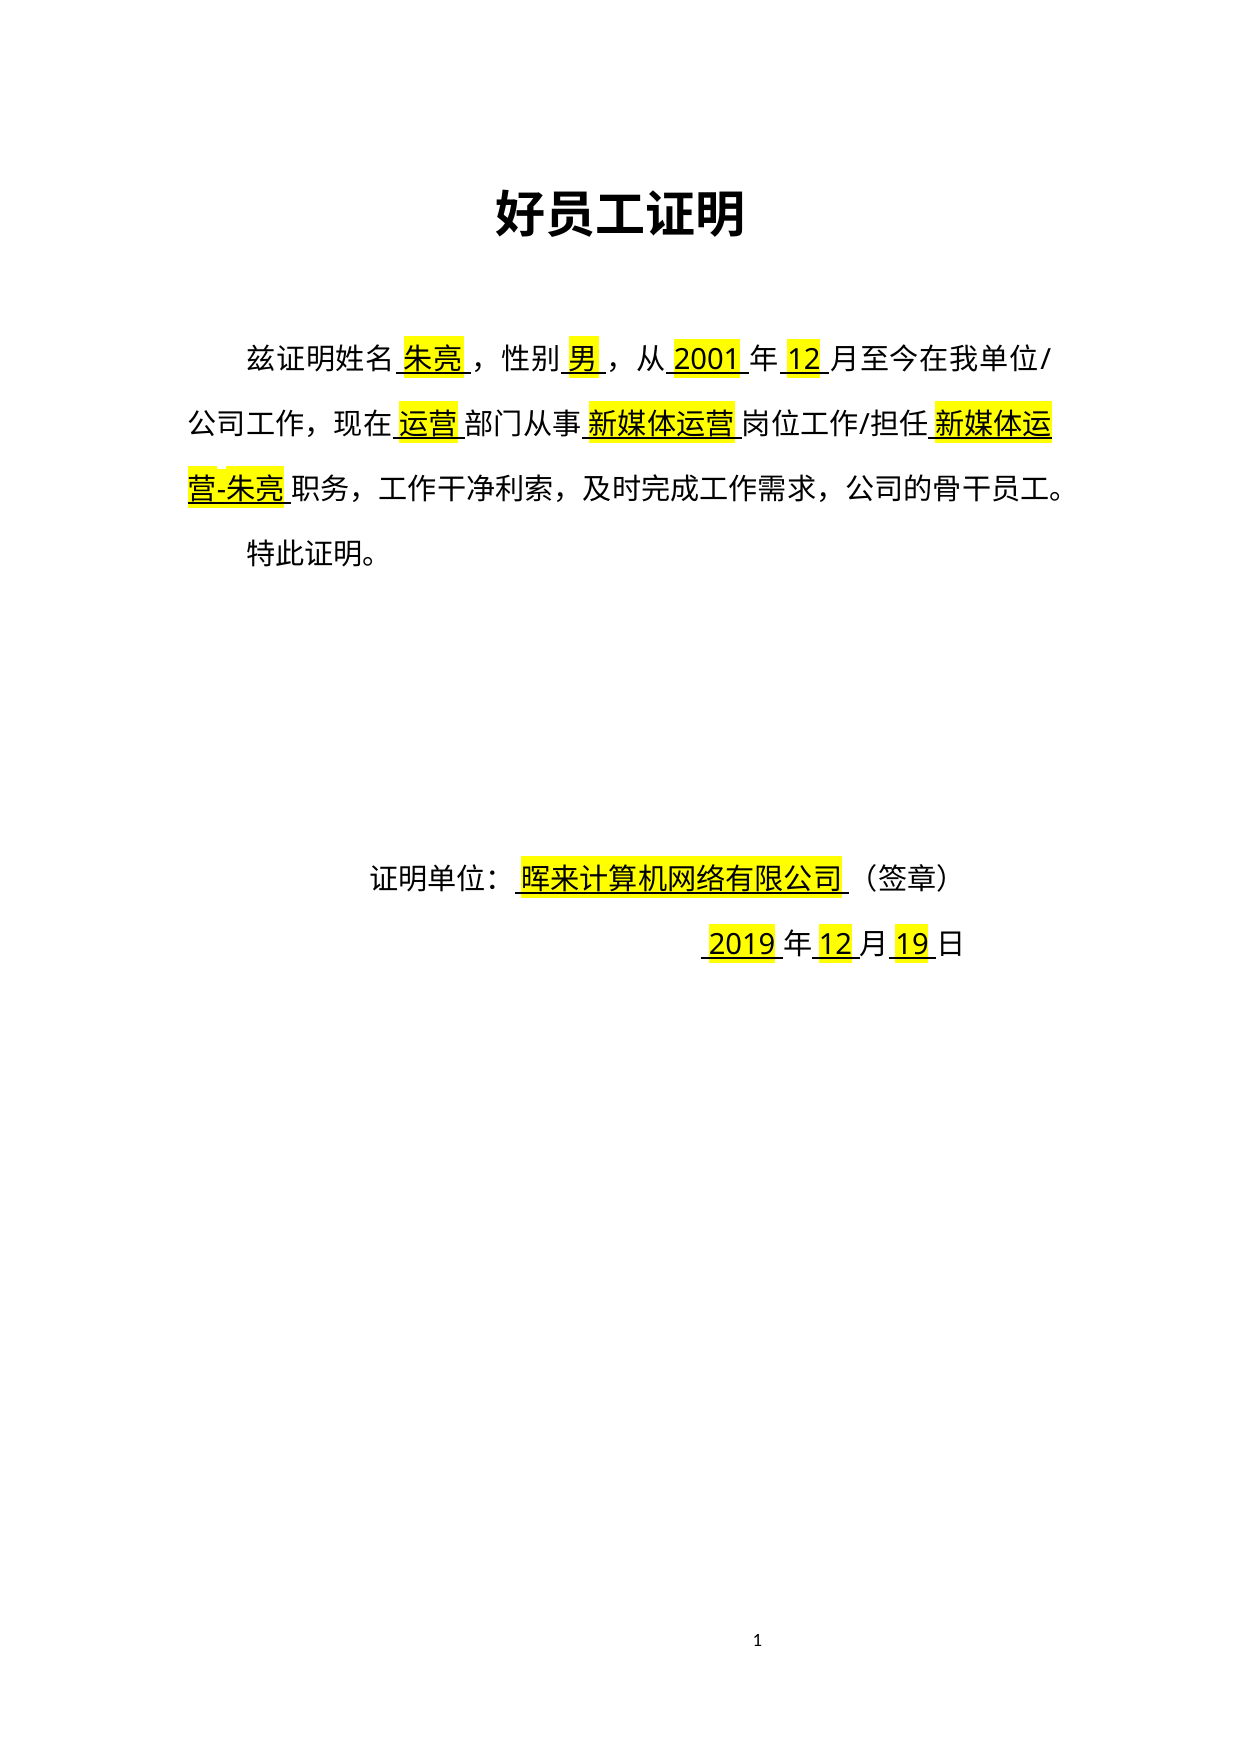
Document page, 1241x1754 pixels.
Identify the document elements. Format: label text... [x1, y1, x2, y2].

text 好员工证明 [187, 162, 1053, 259]
text 2019 年 12 月 19 日 [187, 909, 965, 974]
text 特此证明。 [187, 519, 1053, 584]
text 证明单位： 晖来计算机网络有限公司 （签章） [187, 844, 965, 909]
text 兹证明姓名 朱亮 ，性别 男 ，从 2001 年 12 月至今在我单位/公司工作，现在 运营 部门从事 新媒体运营 岗位工作/担任 新媒体运营-朱亮 职务，工作干净利索，及时完成工作需求，公司的骨干员工。 [187, 324, 1053, 519]
